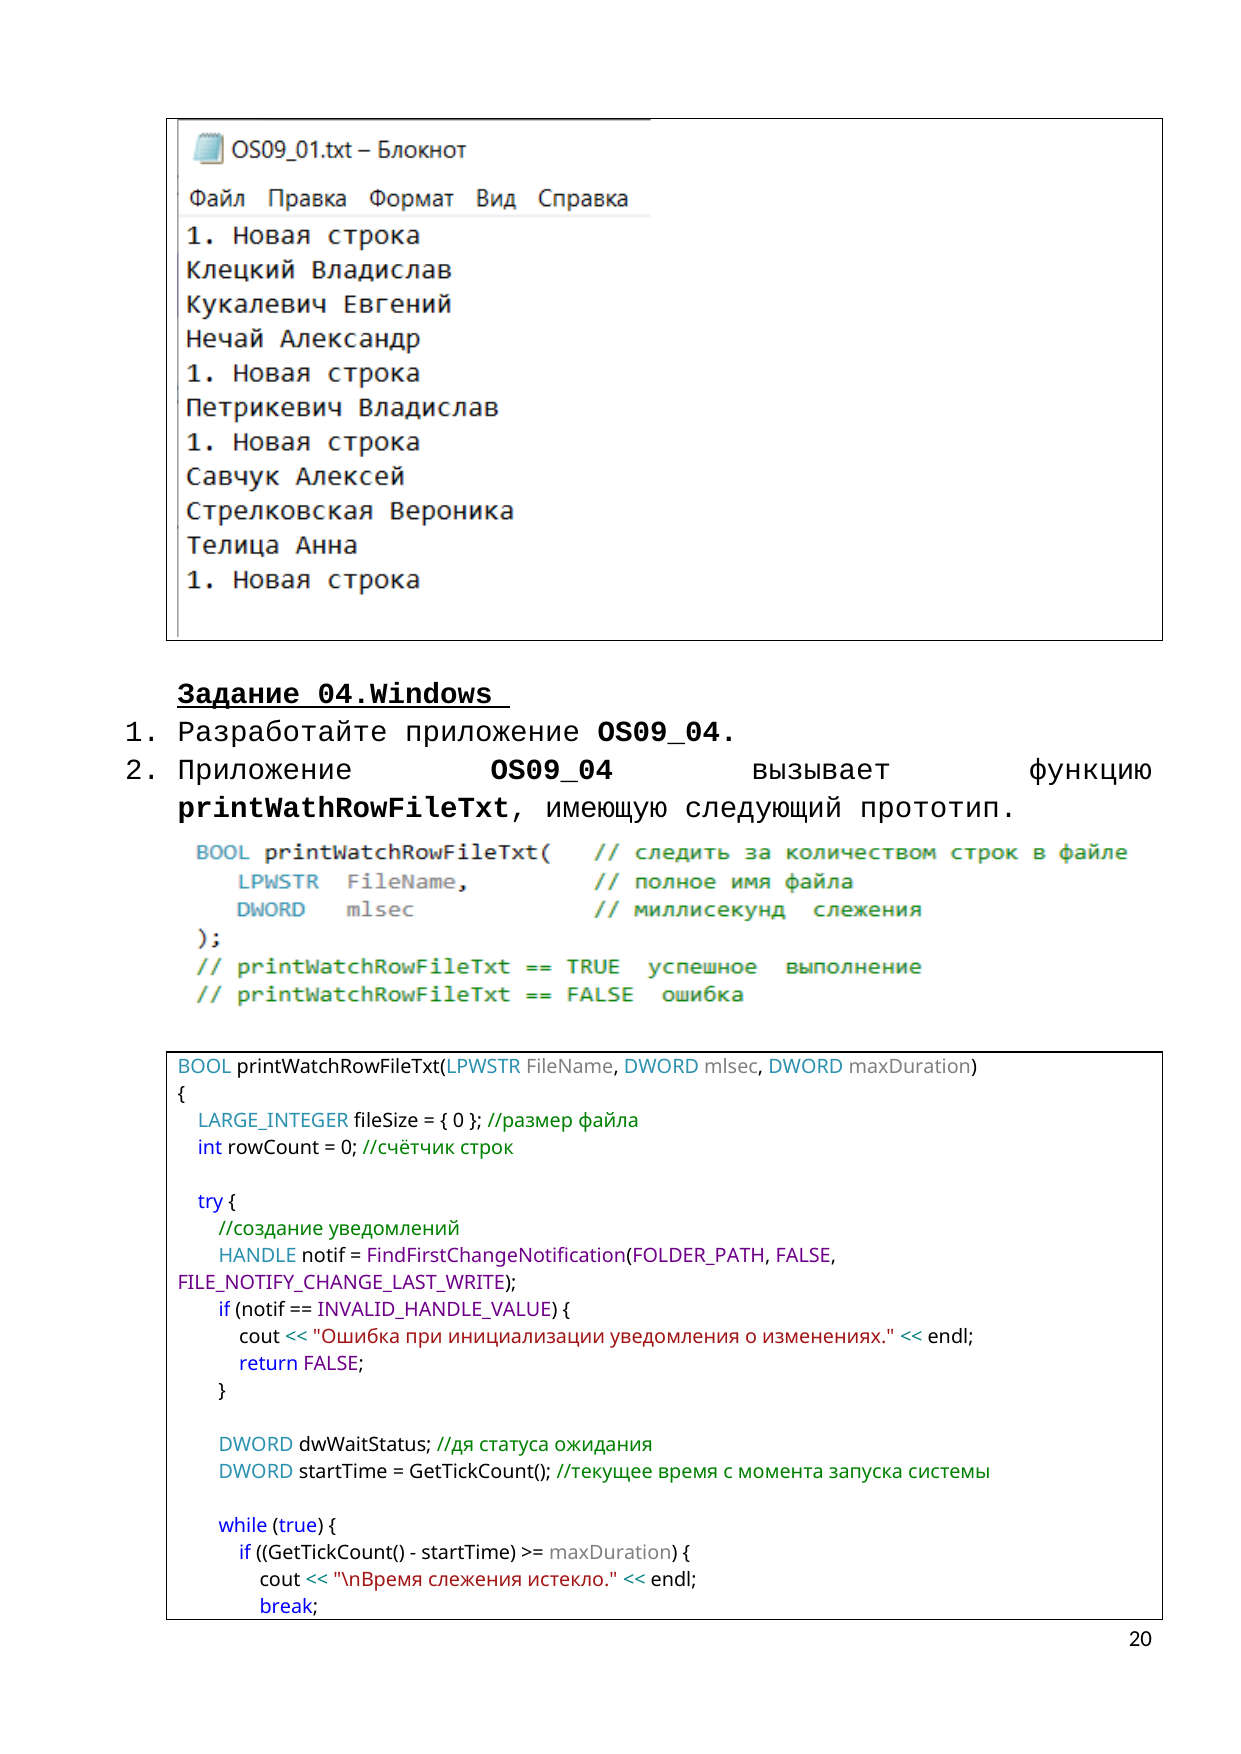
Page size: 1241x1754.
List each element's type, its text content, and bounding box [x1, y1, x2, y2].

table_cell [167, 119, 1162, 640]
picture [177, 119, 651, 637]
list Приложение OS09_04 вызывает функцию printWathRowFileTxt, имеющую следующий прототип. [177, 755, 1152, 826]
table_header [167, 1053, 1162, 1619]
list Задание 04.Windows [177, 679, 1152, 712]
list Разработайте приложение OS09_04. [177, 717, 1152, 750]
